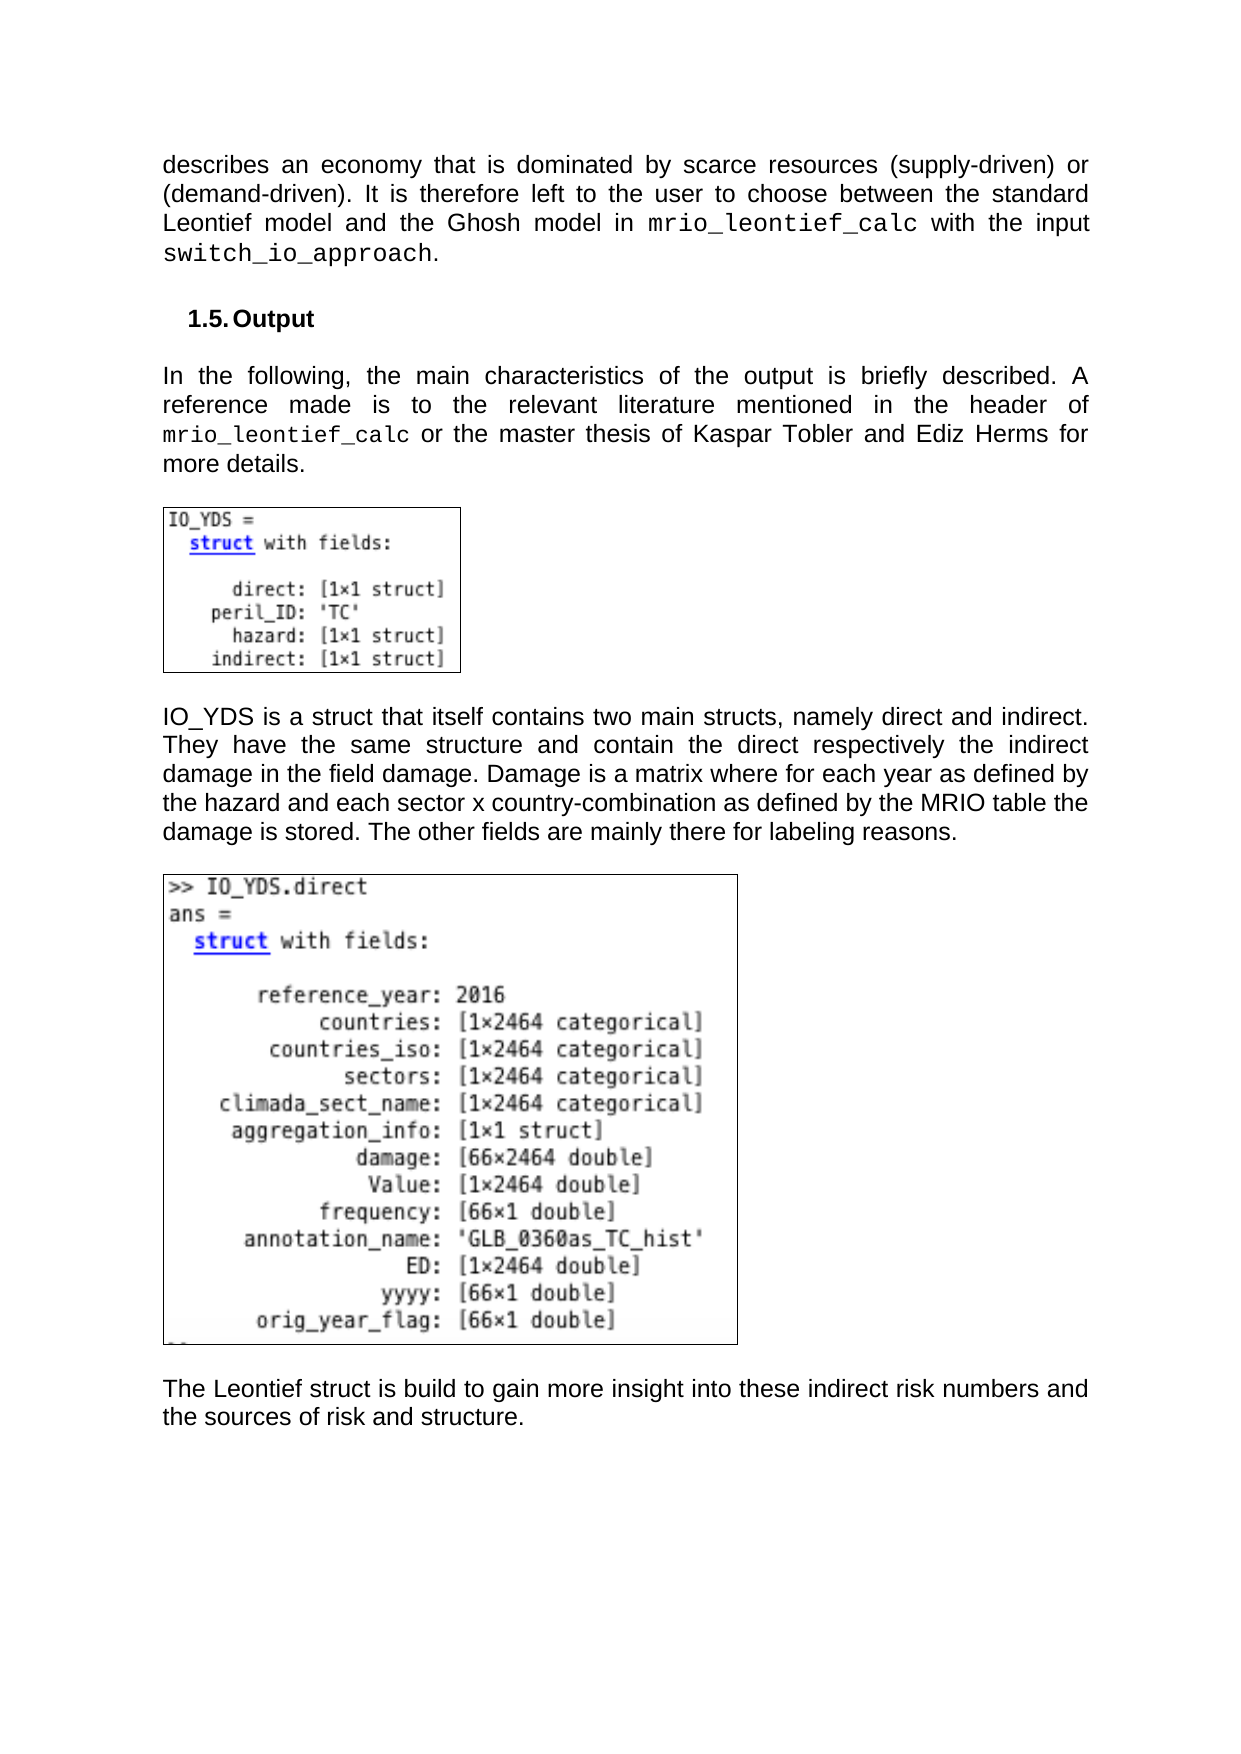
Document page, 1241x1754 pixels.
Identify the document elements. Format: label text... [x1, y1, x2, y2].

text In the following, the main characteristics of the output is briefly described. A reference made is to the relevant literature mentioned in the header of mrio_leontief_calc or the master thesis of Kaspar Tobler and Ediz Herms for more details. [162, 361, 1090, 478]
text The Leontief struct is build to gain more insight into these indirect risk numbers and the sources of risk and structure. [162, 1373, 1090, 1431]
text IO_YDS is a struct that itself contains two main structs, namely direct and indirect. They have the same structure and contain the direct respectively the indirect damage in the field damage. Damage is a matrix where for each year as defined by the hazard and each sector x country-combination as defined by the MRIO table the damage is stored. The other fields are mainly there for labeling reasons. [162, 701, 1090, 845]
picture [164, 875, 737, 1344]
picture [164, 508, 460, 672]
subtitle Output [187, 304, 1090, 333]
